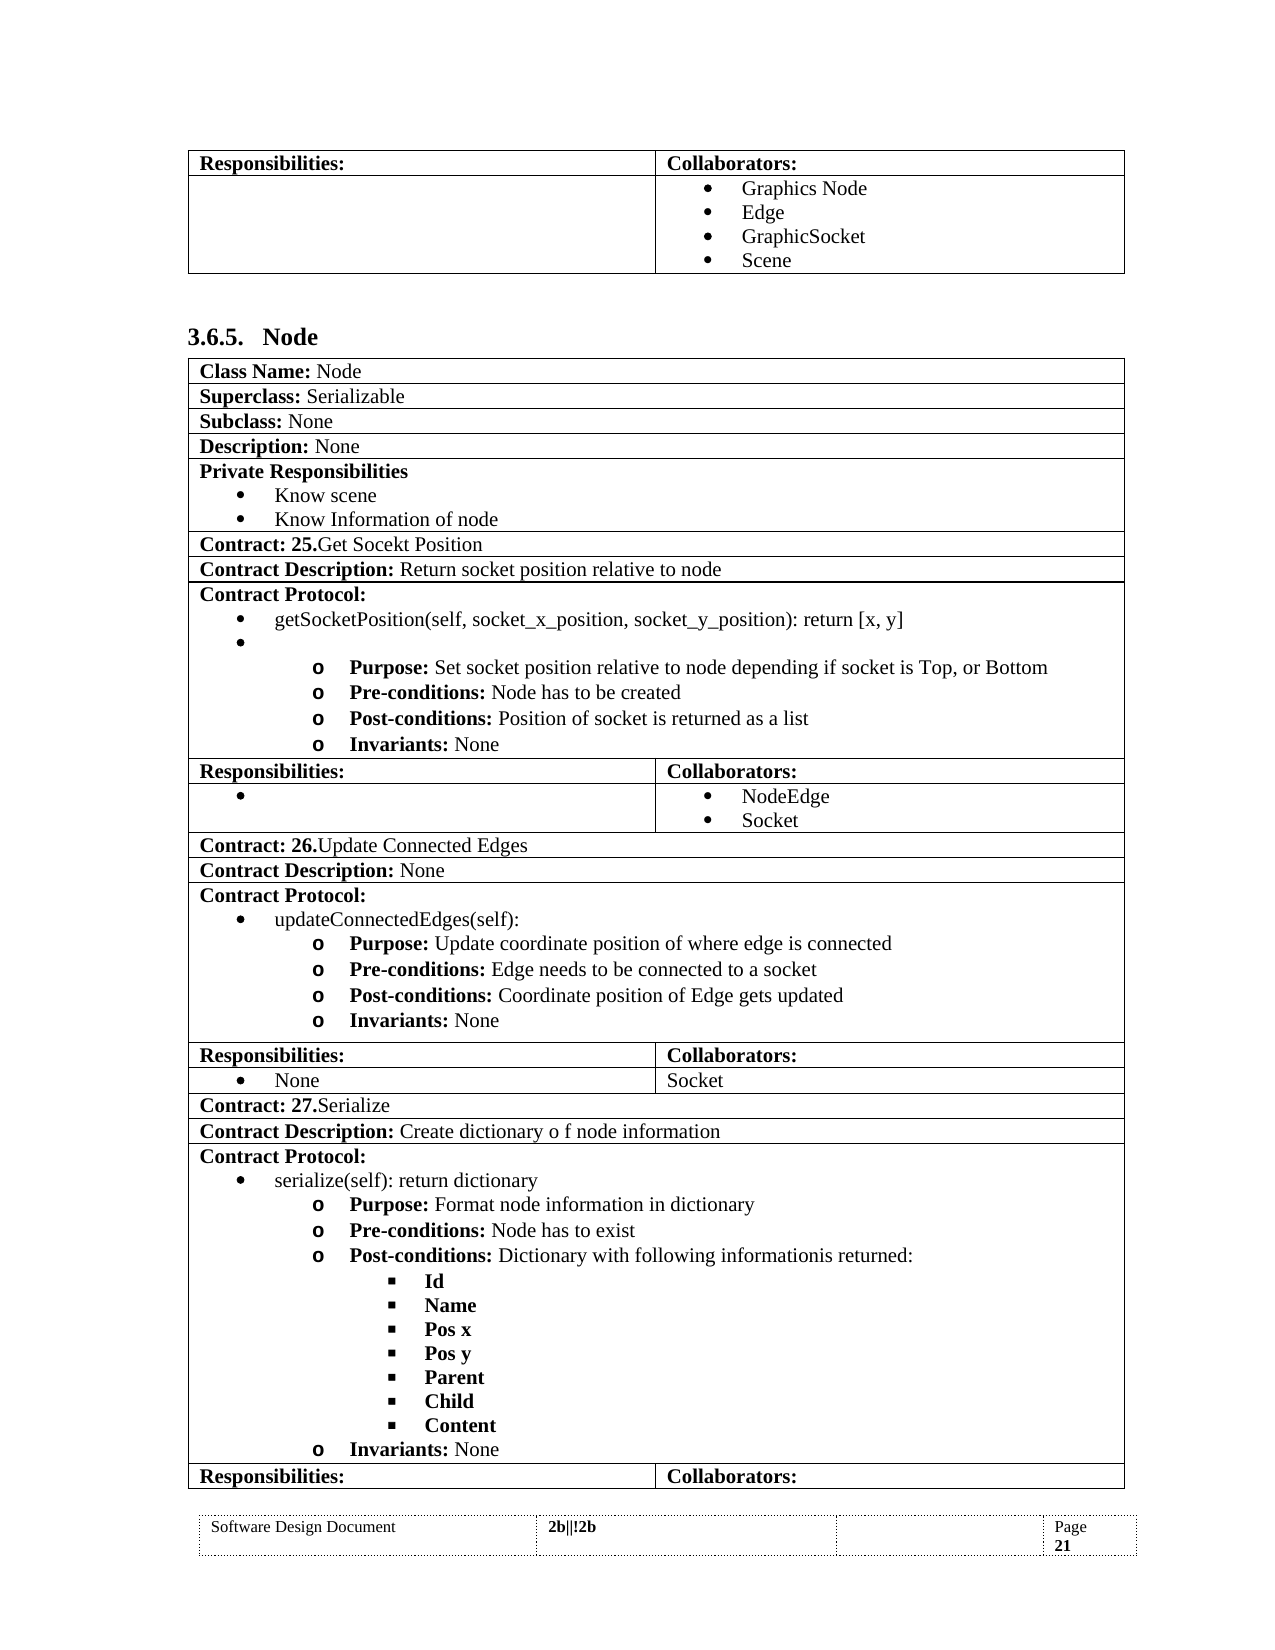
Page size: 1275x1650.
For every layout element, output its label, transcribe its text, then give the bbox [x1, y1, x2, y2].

table_cell Contract: 26.Update Connected Edges [189, 833, 1124, 857]
table_cell [189, 784, 655, 832]
table_cell Superclass: Serializable [189, 384, 1124, 408]
table_cell None [189, 1068, 655, 1092]
table_cell Collaborators: [656, 1464, 1124, 1488]
table_cell Collaborators: [656, 759, 1124, 783]
table_cell Contract Description: Return socket position relative to node [189, 557, 1124, 581]
table_cell Responsibilities: [189, 1464, 655, 1488]
table_cell Contract Description: Create dictionary o f node information [189, 1119, 1124, 1143]
subtitle Node [187, 322, 1125, 351]
table_header Class Name: Node [189, 359, 1124, 383]
table_cell Private Responsibilities Know scene Know Information of node [189, 459, 1124, 531]
table_cell Socket [656, 1068, 1124, 1092]
table_cell Contract: 27.Serialize [189, 1094, 1124, 1117]
table_cell Contract: 25.Get Socekt Position [189, 532, 1124, 556]
table_cell Contract Protocol: serialize(self): return dictionary Purpose: Format node information in dictionary Pre-conditions: Node has to exist Post-conditions: Dictionary with following informationis returned: Id Name Pos x Pos y Parent Child Content Invariants: None [189, 1144, 1124, 1463]
table_cell Responsibilities: [189, 1043, 655, 1067]
table_cell Contract Protocol: getSocketPosition(self, socket_x_position, socket_y_position): return [x, y] Purpose: Set socket position relative to node depending if socket is Top, or Bottom Pre-conditions: Node has to be created Post-conditions: Position of socket is returned as a list Invariants: None [189, 583, 1124, 757]
table_cell Responsibilities: [189, 151, 655, 175]
table_cell Collaborators: [656, 151, 1124, 175]
table_cell Collaborators: [656, 1043, 1124, 1067]
table_cell Subclass: None [189, 409, 1124, 433]
table_cell NodeEdge Socket [656, 784, 1124, 832]
table_cell Contract Description: None [189, 858, 1124, 882]
table_cell Responsibilities: [189, 759, 655, 783]
table_cell Contract Protocol: updateConnectedEdges(self): Purpose: Update coordinate position of where edge is connected Pre-conditions: Edge needs to be connected to a socket Post-conditions: Coordinate position of Edge gets updated Invariants: None [189, 883, 1124, 1042]
table_cell Graphics Node Edge GraphicSocket Scene [656, 176, 1124, 272]
table_cell Description: None [189, 434, 1124, 458]
table_cell [189, 176, 655, 272]
